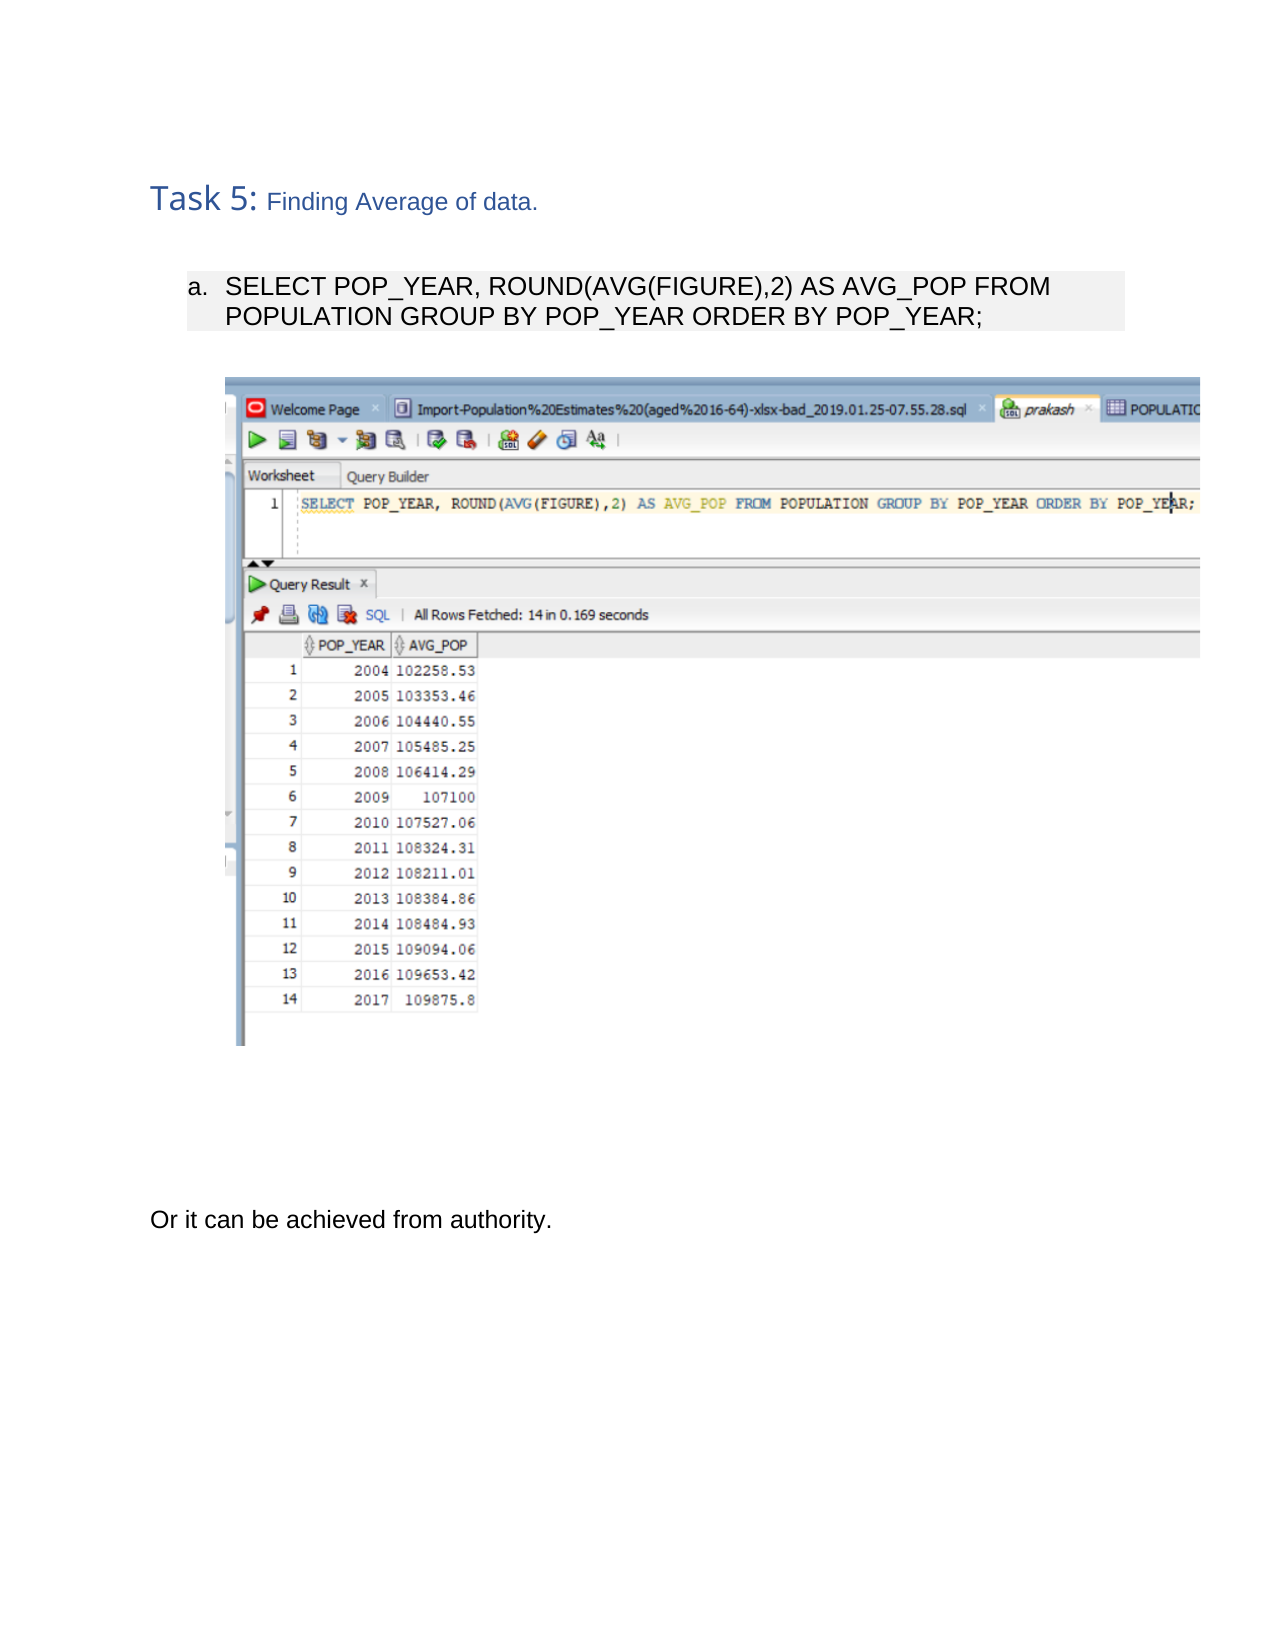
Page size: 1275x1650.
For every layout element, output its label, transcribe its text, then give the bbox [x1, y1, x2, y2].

picture [225, 377, 1200, 1046]
subtitle Task 5: Finding Average of data. [150, 175, 1125, 220]
list SELECT POP_YEAR, ROUND(AVG(FIGURE),2) AS AVG_POP FROM POPULATION GROUP BY POP_YEAR ORDER BY POP_YEAR; [187, 271, 1125, 331]
text Or it can be achieved from authority. [150, 1205, 1125, 1234]
